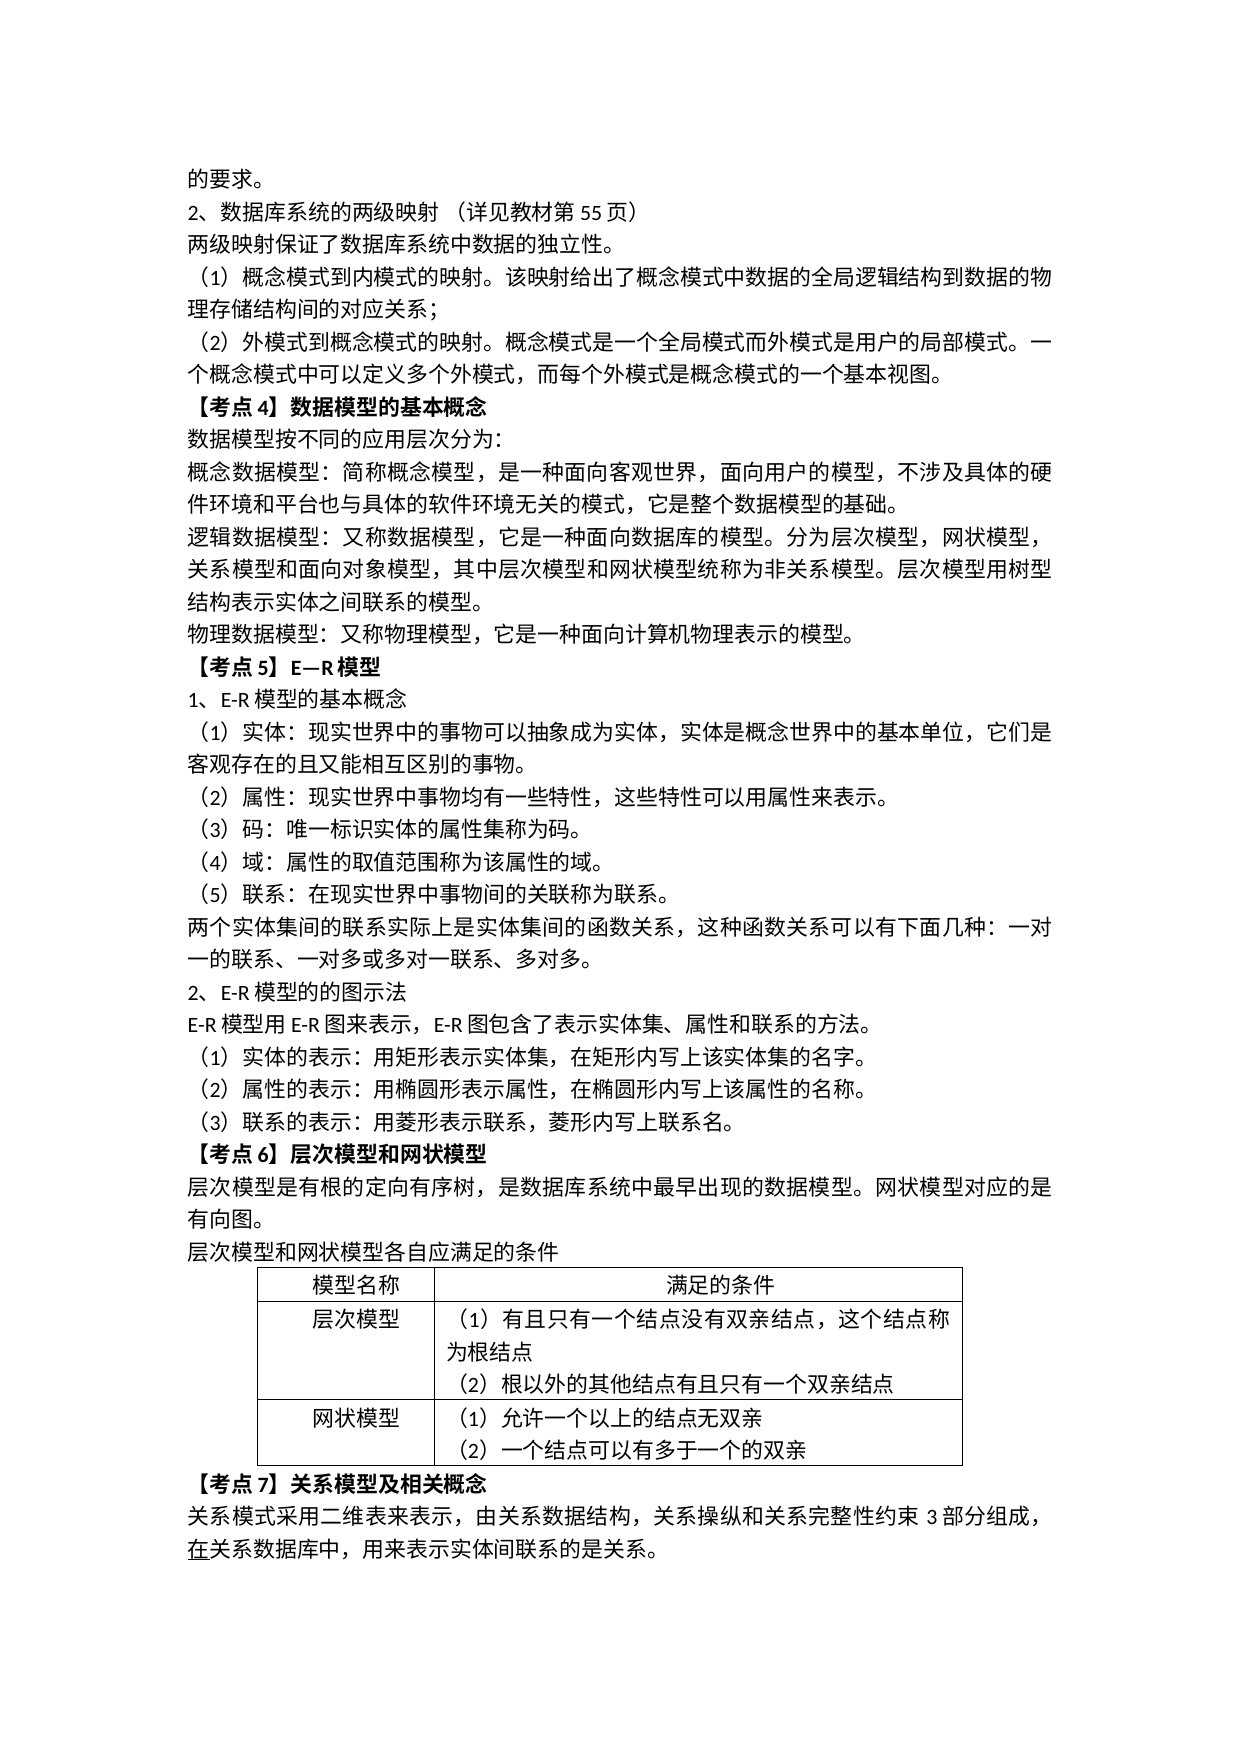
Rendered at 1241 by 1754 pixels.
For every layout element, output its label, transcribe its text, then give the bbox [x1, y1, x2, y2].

table_header 模型名称 [258, 1268, 434, 1301]
text 【考点7】关系模型及相关概念 [187, 1466, 1053, 1499]
text （1）概念模式到内模式的映射。该映射给出了概念模式中数据的全局逻辑结构到数据的物理存储结构间的对应关系； [187, 259, 1053, 324]
text 概念数据模型：简称概念模型，是一种面向客观世界，面向用户的模型，不涉及具体的硬件环境和平台也与具体的软件环境无关的模式，它是整个数据模型的基础。 [187, 454, 1053, 519]
text 层次模型是有根的定向有序树，是数据库系统中最早出现的数据模型。网状模型对应的是有向图。 [187, 1169, 1053, 1234]
text 2、E-R模型的的图示法 [187, 974, 1053, 1007]
text （4）域：属性的取值范围称为该属性的域。 [187, 844, 1053, 877]
text （1）实体：现实世界中的事物可以抽象成为实体，实体是概念世界中的基本单位，它们是客观存在的且又能相互区别的事物。 [187, 714, 1053, 779]
text 【考点6】层次模型和网状模型 [187, 1137, 1053, 1169]
text （3）联系的表示：用菱形表示联系，菱形内写上联系名。 [187, 1104, 1053, 1137]
text 两级映射保证了数据库系统中数据的独立性。 [187, 227, 1053, 259]
text （1）实体的表示：用矩形表示实体集，在矩形内写上该实体集的名字。 [187, 1039, 1053, 1072]
text 逻辑数据模型：又称数据模型，它是一种面向数据库的模型。分为层次模型，网状模型，关系模型和面向对象模型，其中层次模型和网状模型统称为非关系模型。层次模型用树型结构表示实体之间联系的模型。 [187, 519, 1053, 617]
text （3）码：唯一标识实体的属性集称为码。 [187, 812, 1053, 844]
text 物理数据模型：又称物理模型，它是一种面向计算机物理表示的模型。 [187, 617, 1053, 649]
text （2）外模式到概念模式的映射。概念模式是一个全局模式而外模式是用户的局部模式。一个概念模式中可以定义多个外模式，而每个外模式是概念模式的一个基本视图。 [187, 324, 1053, 389]
text 层次模型和网状模型各自应满足的条件 [187, 1234, 1053, 1267]
text （5）联系：在现实世界中事物间的关联称为联系。 [187, 877, 1053, 909]
text 1、E-R模型的基本概念 [187, 682, 1053, 714]
text 数据模型按不同的应用层次分为： [187, 422, 1053, 454]
text （2）属性的表示：用椭圆形表示属性，在椭圆形内写上该属性的名称。 [187, 1072, 1053, 1104]
text E-R模型用E-R图来表示，E-R图包含了表示实体集、属性和联系的方法。 [187, 1007, 1053, 1039]
table_cell 网状模型 [258, 1400, 434, 1465]
text 【考点5】E—R模型 [187, 649, 1053, 682]
table_header 满足的条件 [435, 1268, 962, 1301]
table_cell （1）允许一个以上的结点无双亲 （2）一个结点可以有多于一个的双亲 [435, 1400, 962, 1465]
table_cell （1）有且只有一个结点没有双亲结点，这个结点称为根结点 （2）根以外的其他结点有且只有一个双亲结点 [435, 1302, 962, 1399]
text 关系模式采用二维表来表示，由关系数据结构，关系操纵和关系完整性约束3部分组成，在关系数据库中，用来表示实体间联系的是关系。 [187, 1499, 1053, 1564]
text 【考点4】数据模型的基本概念 [187, 389, 1053, 422]
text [187, 162, 1053, 194]
table_cell 层次模型 [258, 1302, 434, 1399]
text 2、数据库系统的两级映射 （详见教材第55页） [187, 194, 1053, 227]
text （2）属性：现实世界中事物均有一些特性，这些特性可以用属性来表示。 [187, 779, 1053, 812]
text 两个实体集间的联系实际上是实体集间的函数关系，这种函数关系可以有下面几种：一对一的联系、一对多或多对一联系、多对多。 [187, 909, 1053, 974]
